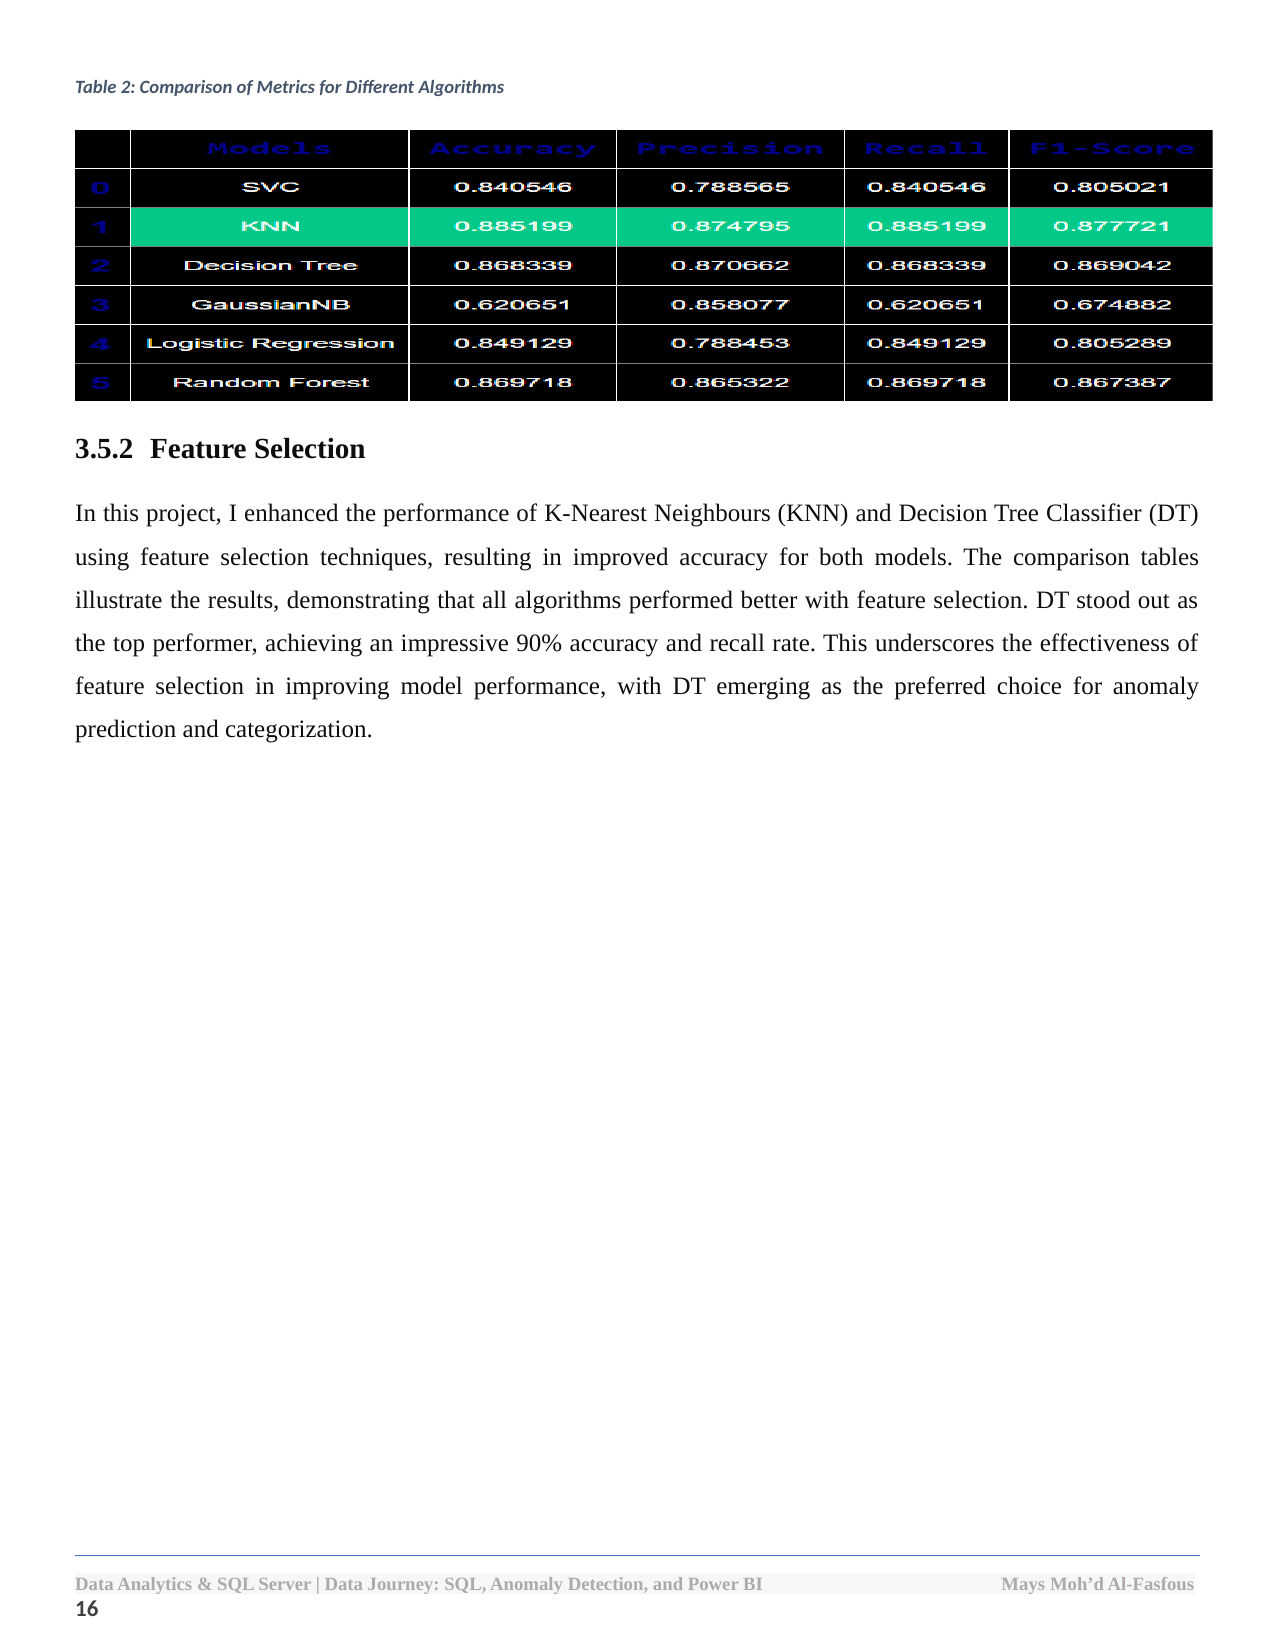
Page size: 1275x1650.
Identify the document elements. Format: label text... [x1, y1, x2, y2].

text In this project, I enhanced the performance of K-Nearest Neighbours (KNN) and Decision Tree Classifier (DT) using feature selection techniques, resulting in improved accuracy for both models. The comparison tables illustrate the results, demonstrating that all algorithms performed better with feature selection. DT stood out as the top performer, achieving an impressive 90% accuracy and recall rate. This underscores the effectiveness of feature selection in improving model performance, with DT emerging as the preferred choice for anomaly prediction and categorization. [75, 498, 1200, 743]
text Table 2: Comparison of Metrics for Different Algorithms [75, 75, 1200, 98]
list Feature Selection [75, 432, 1200, 465]
picture [75, 130, 1213, 401]
